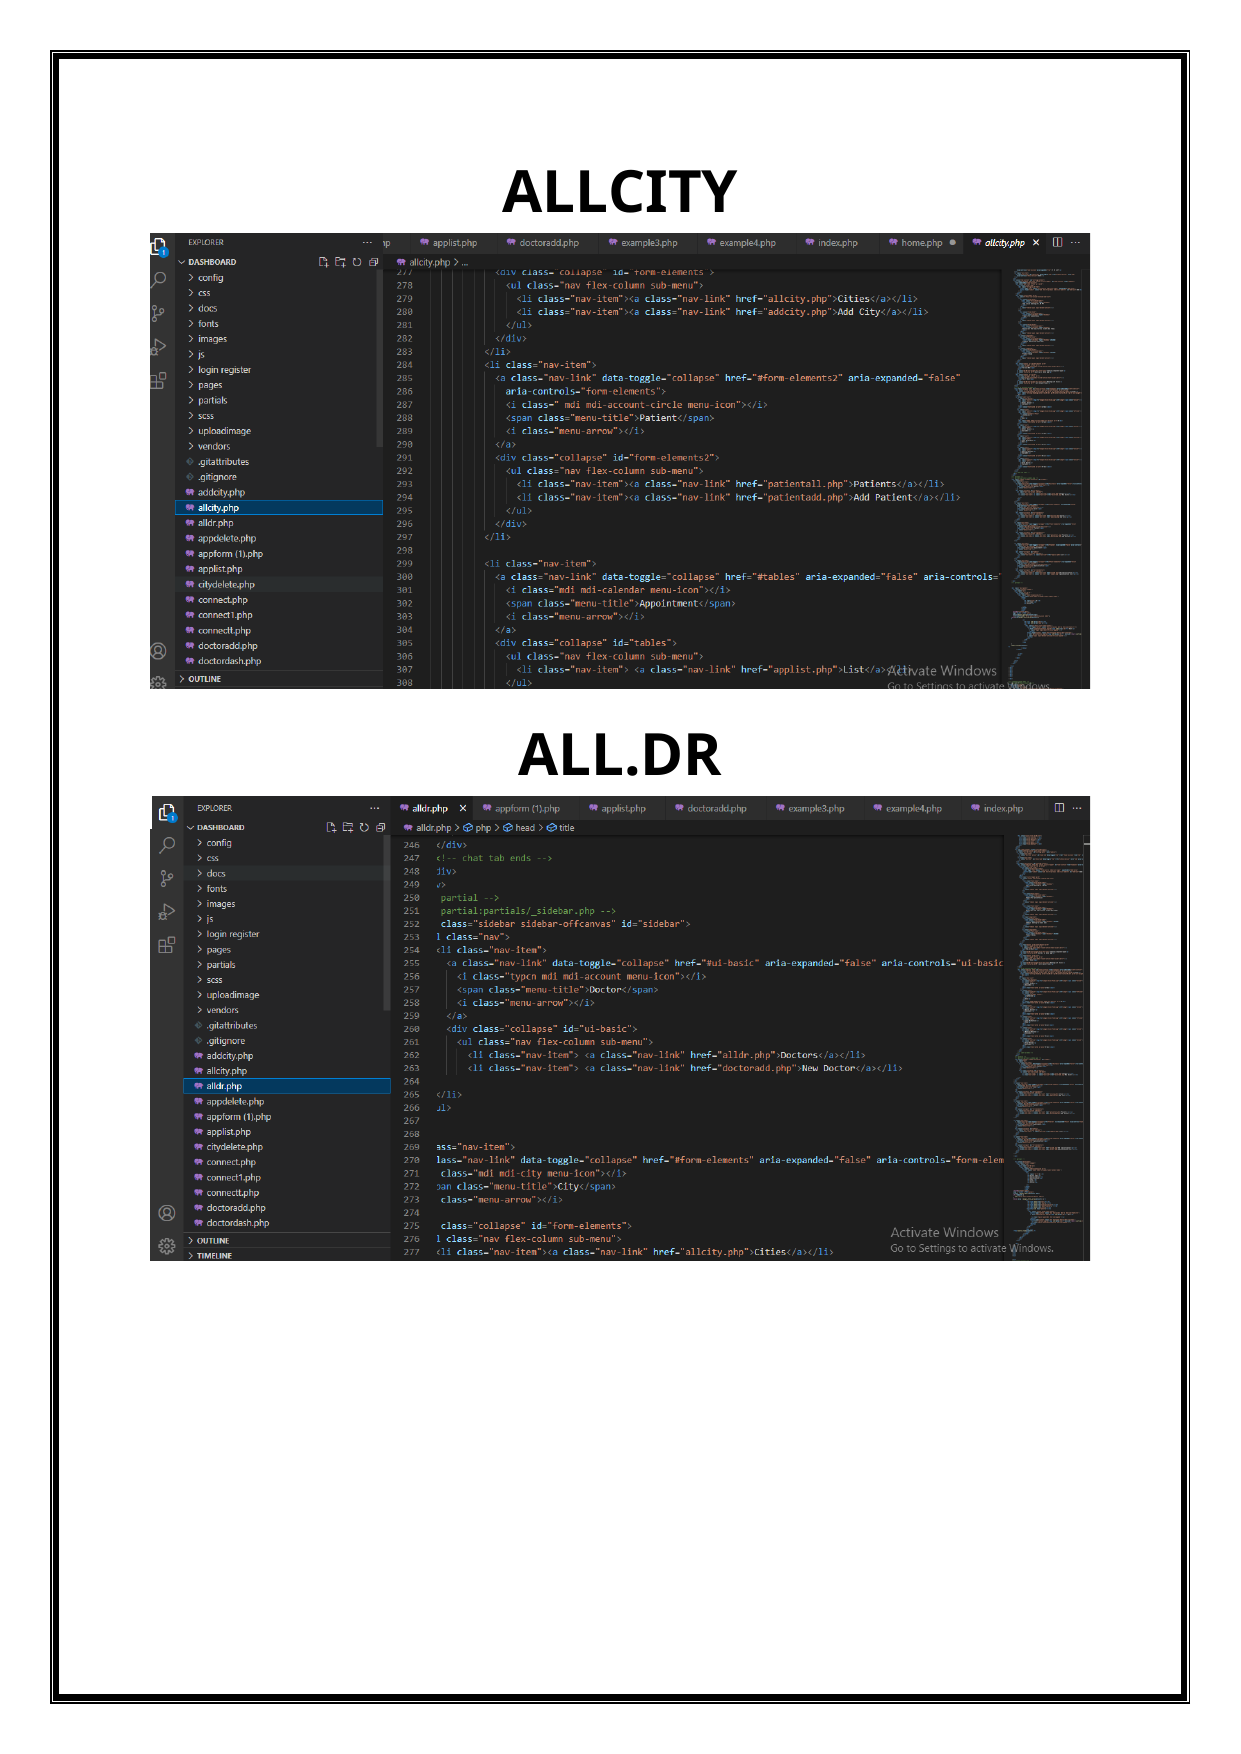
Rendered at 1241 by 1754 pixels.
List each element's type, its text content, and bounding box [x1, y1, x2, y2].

text ALL.DR [150, 713, 1090, 796]
picture [150, 233, 1091, 689]
picture [150, 796, 1091, 1261]
text ALLCITY [150, 150, 1090, 233]
